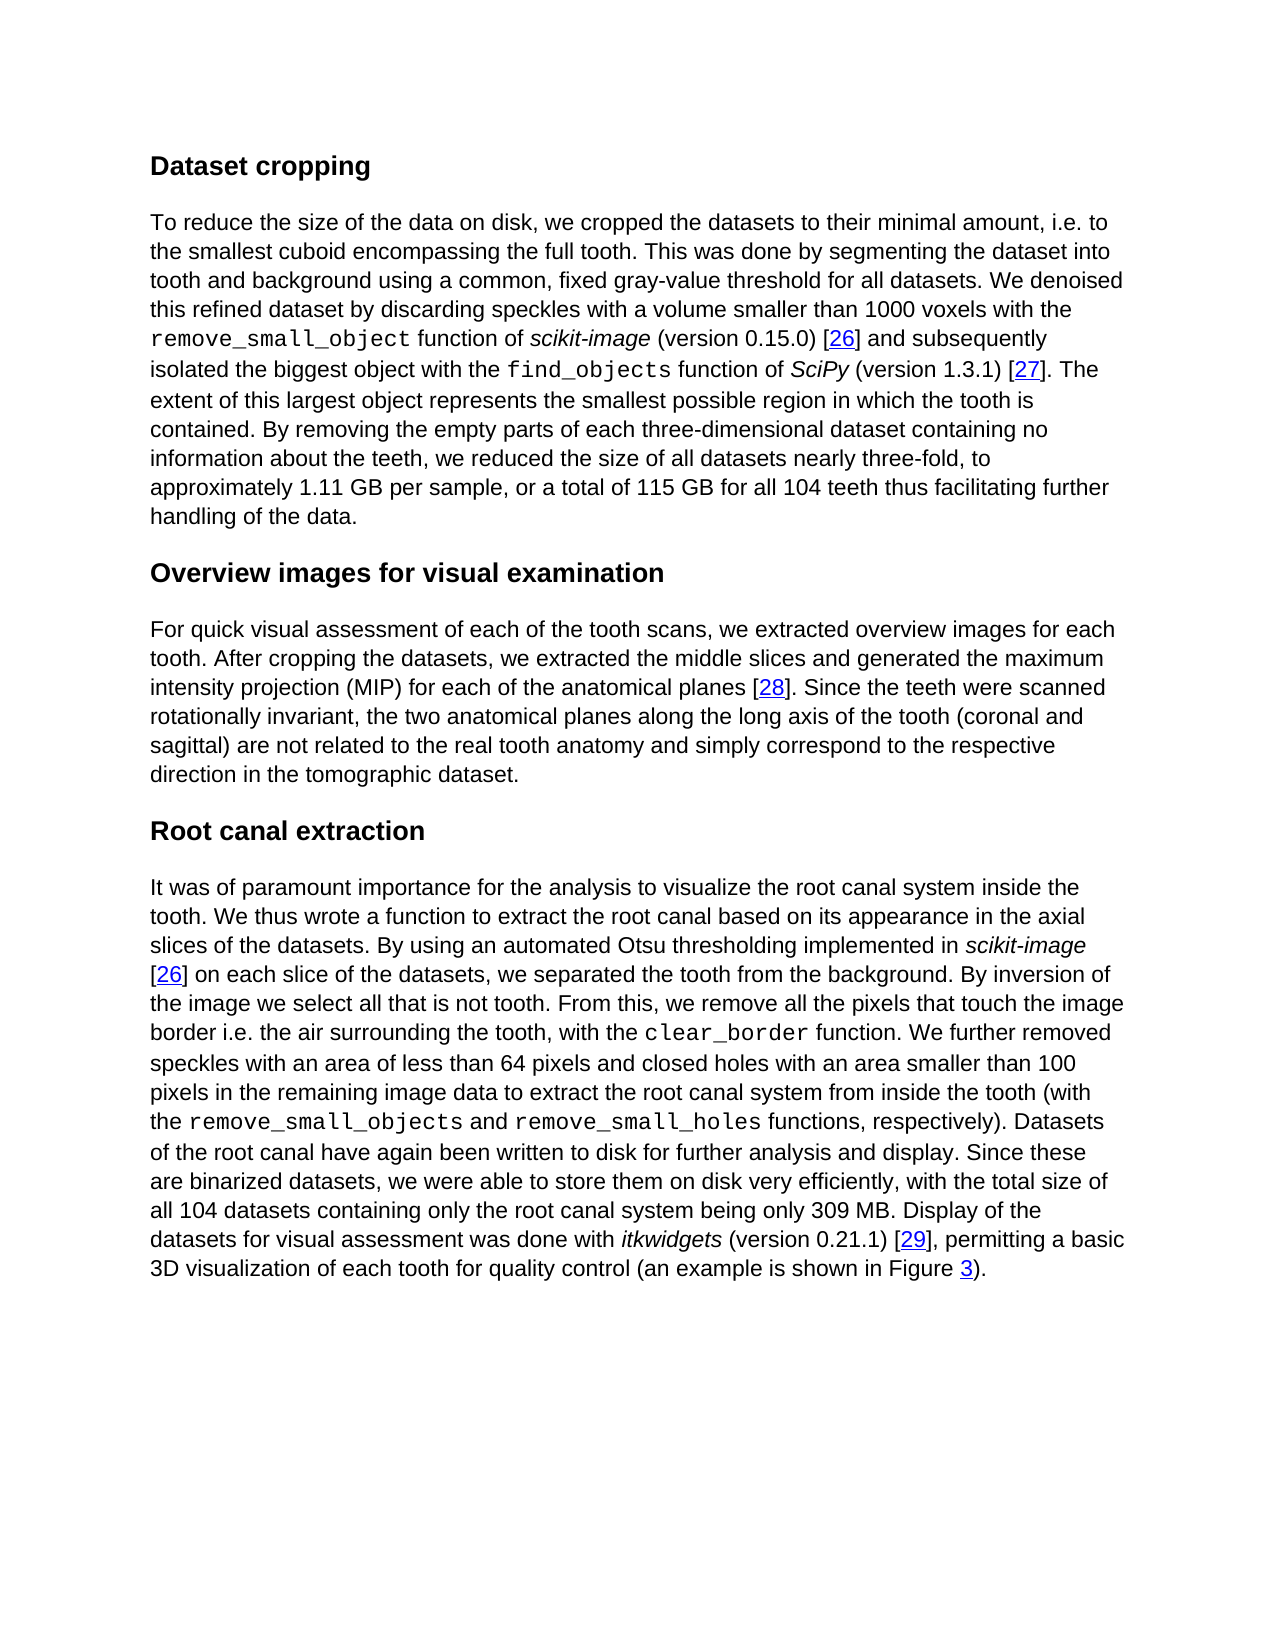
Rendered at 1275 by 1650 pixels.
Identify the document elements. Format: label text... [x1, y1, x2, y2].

text For quick visual assessment of each of the tooth scans, we extracted overview images for each tooth. After cropping the datasets, we extracted the middle slices and generated the maximum intensity projection (MIP) for each of the anatomical planes [28]. Since the teeth were scanned rotationally invariant, the two anatomical planes along the long axis of the tooth (coronal and sagittal) are not related to the real tooth anatomy and simply correspond to the respective direction in the tomographic dataset. [150, 616, 1125, 787]
subtitle Root canal extraction [150, 815, 1125, 846]
text It was of paramount importance for the analysis to visualize the root canal system inside the tooth. We thus wrote a function to extract the root canal based on its appearance in the axial slices of the datasets. By using an automated Otsu thresholding implemented in scikit-image [26] on each slice of the datasets, we separated the tooth from the background. By inversion of the image we select all that is not tooth. From this, we remove all the pixels that touch the image border i.e. the air surrounding the tooth, with the clear_border function. We further removed speckles with an area of less than 64 pixels and closed holes with an area smaller than 100 pixels in the remaining image data to extract the root canal system from inside the tooth (with the remove_small_objects and remove_small_holes functions, respectively). Datasets of the root canal have again been written to disk for further analysis and display. Since these are binarized datasets, we were able to store them on disk very efficiently, with the total size of all 104 datasets containing only the root canal system being only 309 MB. Display of the datasets for visual assessment was done with itkwidgets (version 0.21.1) [29], permitting a basic 3D visualization of each tooth for quality control (an example is shown in Figure 3). [150, 874, 1125, 1281]
subtitle Overview images for visual examination [150, 557, 1125, 588]
subtitle Dataset cropping [150, 150, 1125, 181]
text To reduce the size of the data on disk, we cropped the datasets to their minimal amount, i.e. to the smallest cuboid encompassing the full tooth. This was done by segmenting the dataset into tooth and background using a common, fixed gray-value threshold for all datasets. We denoised this refined dataset by discarding speckles with a volume smaller than 1000 voxels with the remove_small_object function of scikit-image (version 0.15.0) [26] and subsequently isolated the biggest object with the find_objects function of SciPy (version 1.3.1) [27]. The extent of this largest object represents the smallest possible region in which the tooth is contained. By removing the empty parts of each three-dimensional dataset containing no information about the teeth, we reduced the size of all datasets nearly three-fold, to approximately 1.11 GB per sample, or a total of 115 GB for all 104 teeth thus facilitating further handling of the data. [150, 209, 1125, 529]
